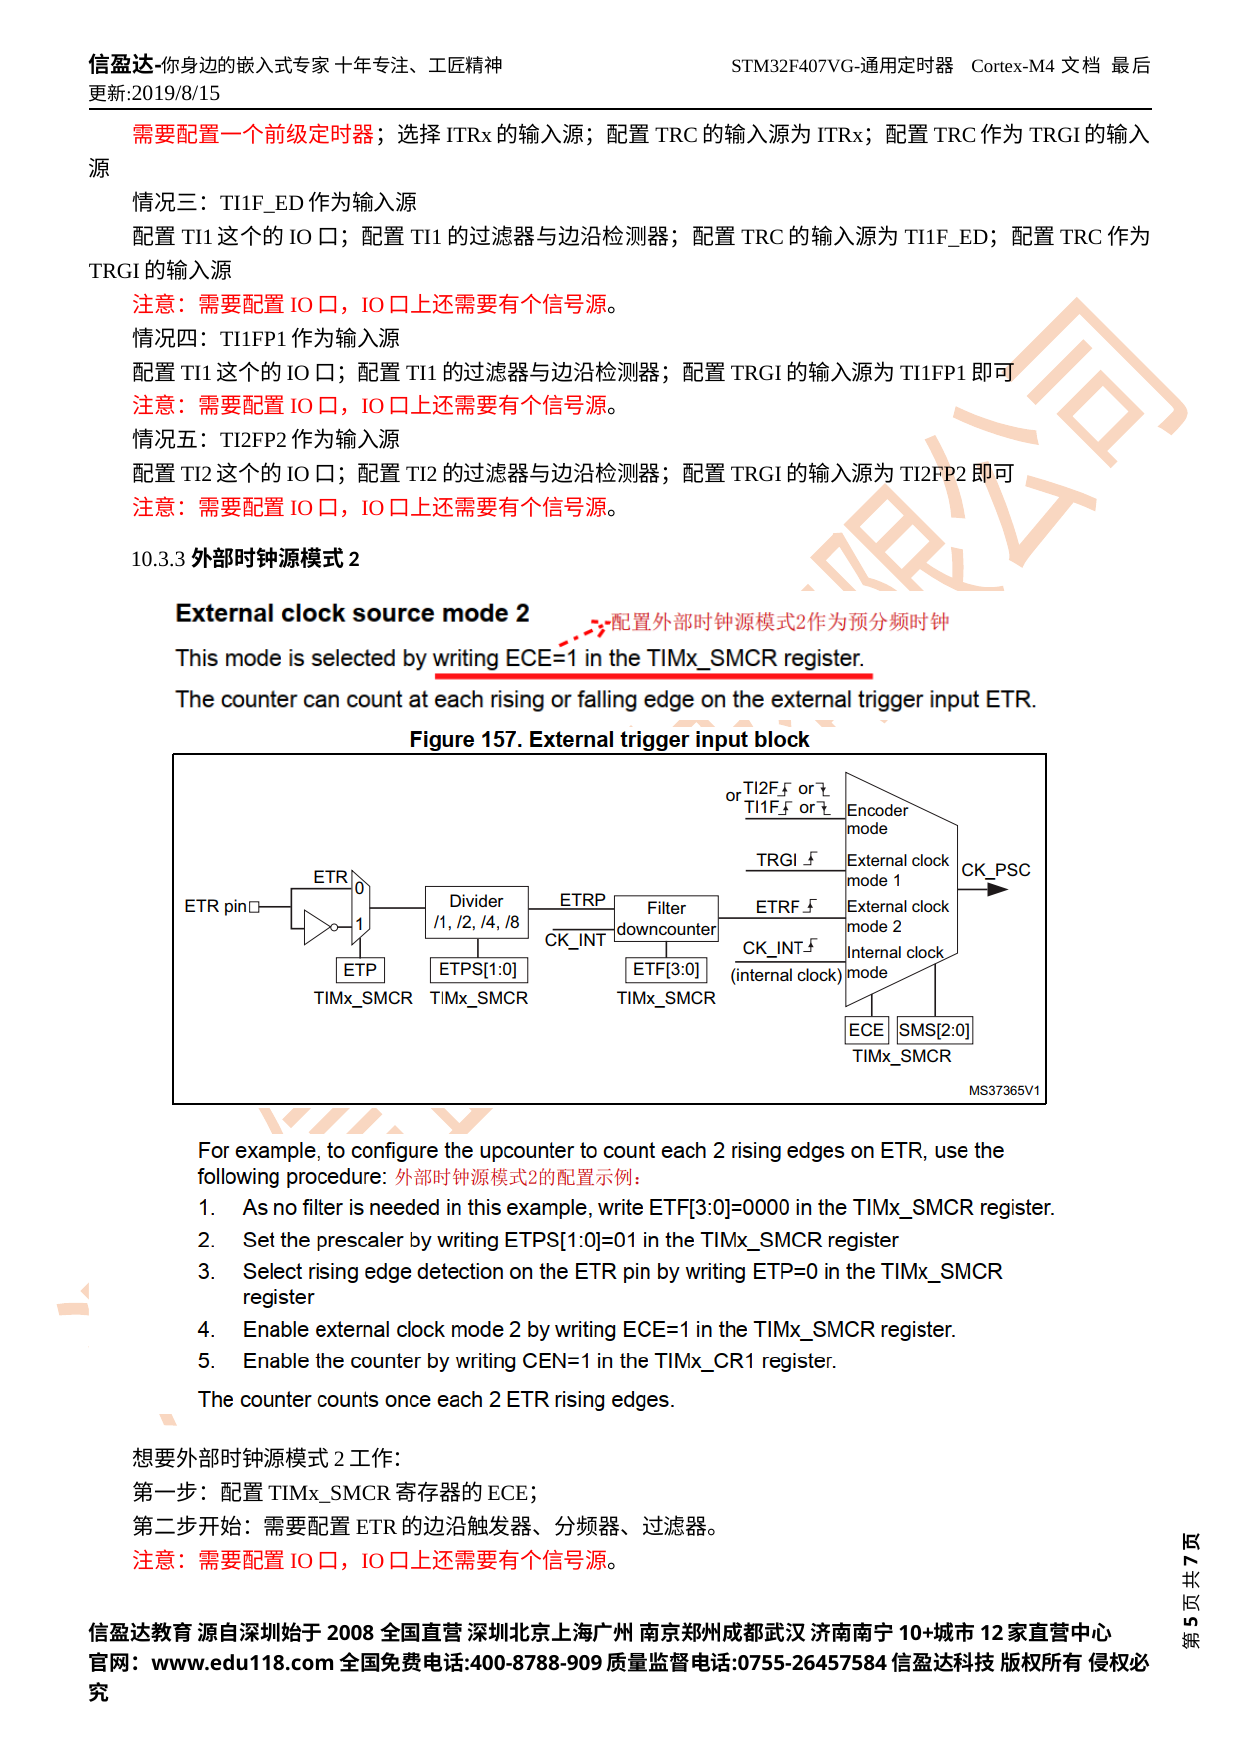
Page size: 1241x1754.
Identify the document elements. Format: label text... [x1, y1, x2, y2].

text 注意：需要配置IO口，IO口上还需要有个信号源。 [89, 286, 1152, 319]
text 注意：需要配置IO口，IO口上还需要有个信号源。 [89, 489, 1152, 523]
text 情况五：TI2FP2作为输入源 [89, 421, 1152, 455]
picture [88, 1134, 1152, 1414]
picture [88, 591, 1152, 720]
text 需要配置一个前级定时器；选择ITRx的输入源；配置TRC的输入源为ITRx；配置TRC作为TRGI的输入源 [89, 116, 1152, 184]
text 配置TI1这个的IO口；配置TI1的过滤器与边沿检测器；配置TRGI的输入源为TI1FP1即可 [89, 353, 1152, 387]
text 注意：需要配置IO口，IO口上还需要有个信号源。 [89, 387, 1152, 421]
text 第一步：配置TIMx_SMCR寄存器的ECE； [89, 1474, 1152, 1508]
text 配置TI2这个的IO口；配置TI2的过滤器与边沿检测器；配置TRGI的输入源为TI2FP2即可 [89, 455, 1152, 489]
subtitle 外部时钟源模式2 [89, 540, 1152, 574]
text 注意：需要配置IO口，IO口上还需要有个信号源。 [89, 1542, 1152, 1576]
text 第二步开始：需要配置ETR的边沿触发器、分频器、过滤器。 [89, 1508, 1152, 1542]
text 想要外部时钟源模式2工作： [89, 1440, 1152, 1474]
text 情况四：TI1FP1作为输入源 [89, 319, 1152, 353]
text 配置TI1这个的IO口；配置TI1的过滤器与边沿检测器；配置TRC的输入源为TI1F_ED；配置TRC作为TRGI的输入源 [89, 218, 1152, 286]
text 情况三：TI1F_ED作为输入源 [89, 184, 1152, 218]
picture [88, 727, 1152, 1108]
